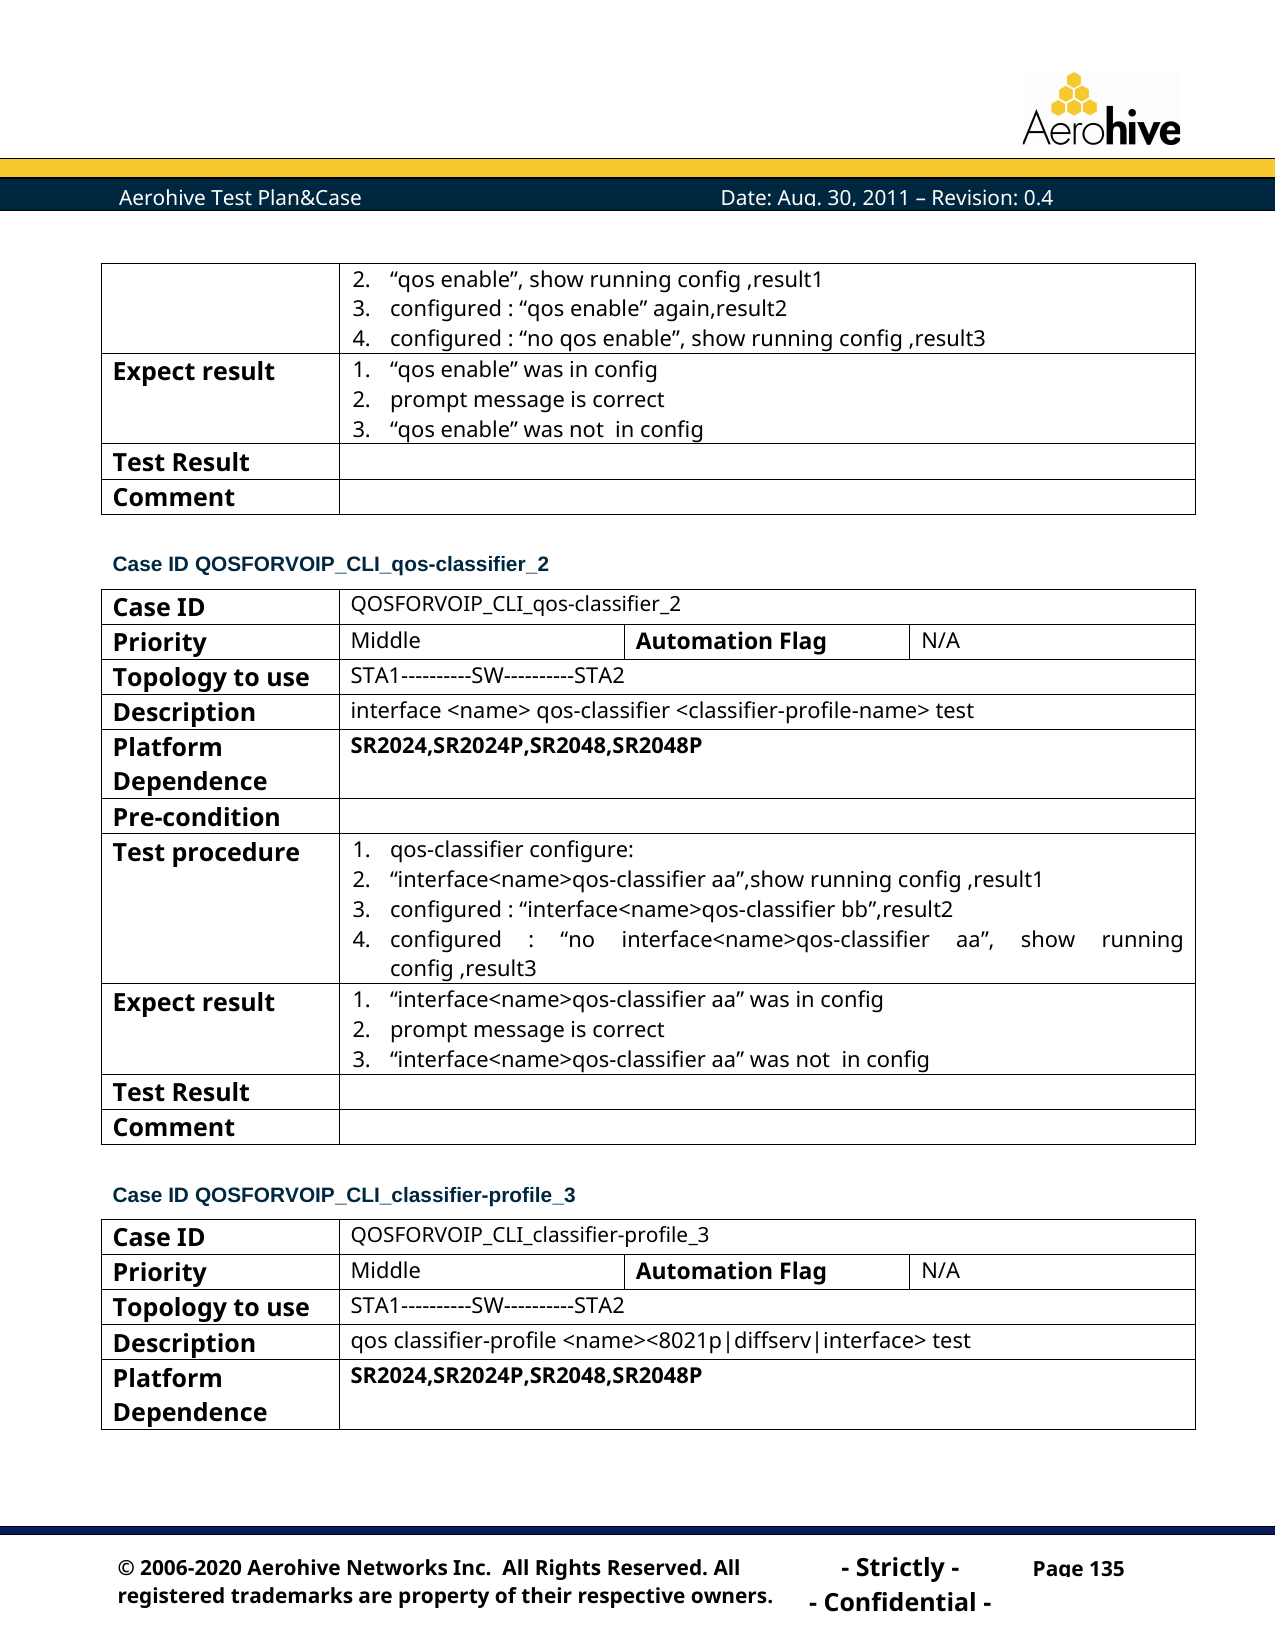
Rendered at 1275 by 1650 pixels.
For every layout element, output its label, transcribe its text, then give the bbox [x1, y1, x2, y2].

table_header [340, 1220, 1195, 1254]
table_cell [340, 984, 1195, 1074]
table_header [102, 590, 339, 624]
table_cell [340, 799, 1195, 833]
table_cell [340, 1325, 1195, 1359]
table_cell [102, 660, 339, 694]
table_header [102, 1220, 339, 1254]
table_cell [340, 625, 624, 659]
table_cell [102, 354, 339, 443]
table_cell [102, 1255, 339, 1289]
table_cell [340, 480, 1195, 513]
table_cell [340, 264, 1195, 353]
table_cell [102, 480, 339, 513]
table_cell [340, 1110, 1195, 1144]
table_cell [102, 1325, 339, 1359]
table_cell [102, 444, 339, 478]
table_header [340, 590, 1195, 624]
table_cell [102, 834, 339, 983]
picture [1022, 72, 1181, 145]
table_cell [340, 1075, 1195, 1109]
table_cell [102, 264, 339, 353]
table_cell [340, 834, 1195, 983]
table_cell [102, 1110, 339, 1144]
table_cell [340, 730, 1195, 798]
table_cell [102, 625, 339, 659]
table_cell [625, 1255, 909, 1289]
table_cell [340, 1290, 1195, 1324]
subtitle Case ID QOSFORVOIP_CLI_classifier-profile_3 [112, 1182, 1162, 1206]
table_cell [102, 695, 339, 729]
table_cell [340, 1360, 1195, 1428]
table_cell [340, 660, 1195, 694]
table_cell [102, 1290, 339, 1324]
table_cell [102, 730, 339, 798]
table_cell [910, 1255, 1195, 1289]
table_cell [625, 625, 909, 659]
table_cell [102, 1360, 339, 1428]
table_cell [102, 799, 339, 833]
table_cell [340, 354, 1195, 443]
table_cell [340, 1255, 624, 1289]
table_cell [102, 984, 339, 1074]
subtitle Case ID QOSFORVOIP_CLI_qos-classifier_2 [112, 552, 1162, 576]
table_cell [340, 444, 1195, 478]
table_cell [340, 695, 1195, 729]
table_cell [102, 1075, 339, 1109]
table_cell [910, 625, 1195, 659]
